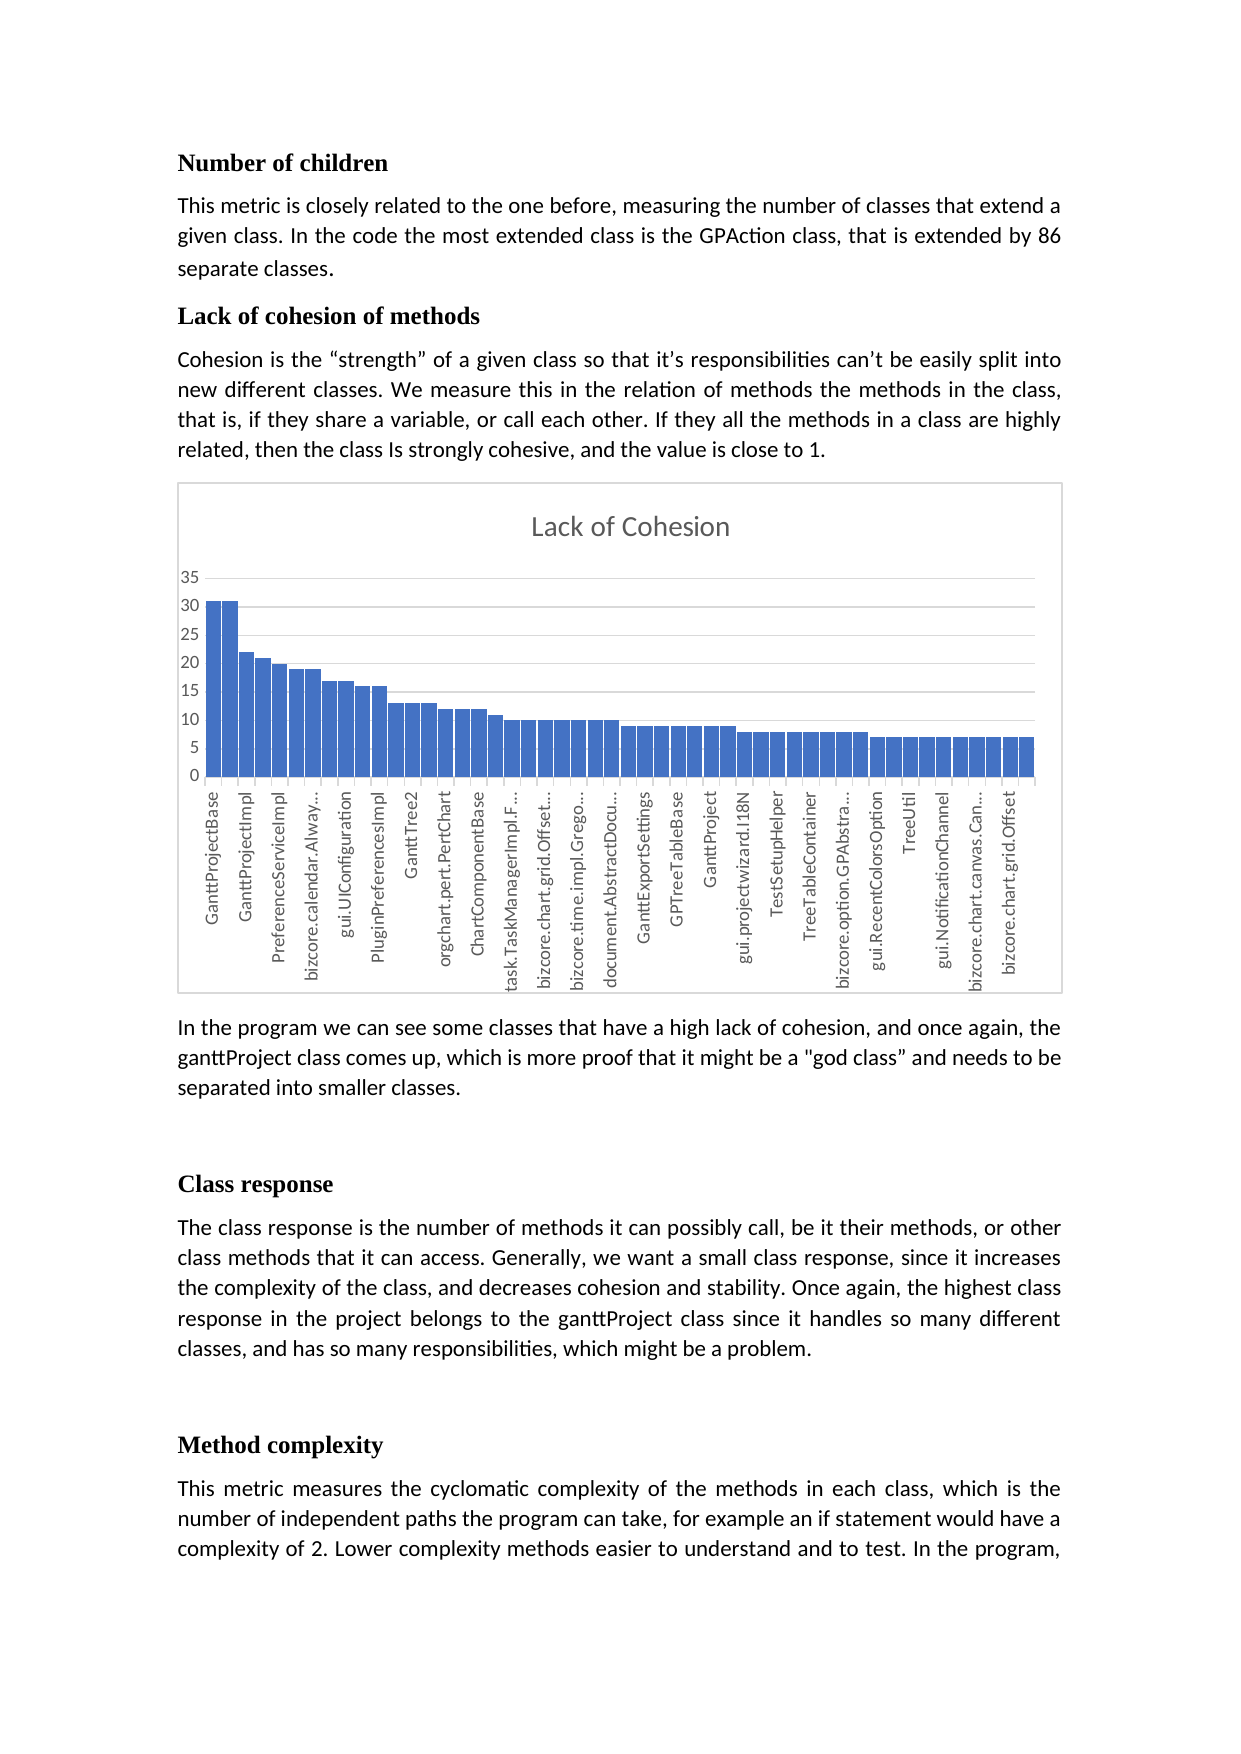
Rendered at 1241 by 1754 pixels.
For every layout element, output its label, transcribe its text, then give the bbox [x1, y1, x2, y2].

subtitle Number of children [177, 148, 1063, 176]
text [177, 1474, 1063, 1562]
subtitle Lack of cohesion of methods [177, 301, 1063, 330]
subtitle Class response [177, 1169, 1063, 1198]
text Cohesion is the “strength” of a given class so that it’s responsibilities can’t be easily split into new different classes. We measure this in the relation of methods the methods in the class, that is, if they share a variable, or call each other. If they all the methods in a class are highly related, then the class Is strongly cohesive, and the value is close to 1. [177, 345, 1063, 463]
text The class response is the number of methods it can possibly call, be it their methods, or other class methods that it can access. Generally, we want a small class response, since it increases the complexity of the class, and decreases cohesion and stability. Once again, the highest class response in the project belongs to the ganttProject class since it handles so many different classes, and has so many responsibilities, which might be a problem. [177, 1213, 1063, 1362]
subtitle Method complexity [177, 1430, 1063, 1459]
text This metric is closely related to the one before, measuring the number of classes that extend a given class. In the code the most extended class is the GPAction class, that is extended by 86 separate classes. [177, 191, 1063, 282]
text In the program we can see some classes that have a high lack of cohesion, and once again, the ganttProject class comes up, which is more proof that it might be a "god class” and needs to be separated into smaller classes. [177, 1013, 1063, 1101]
